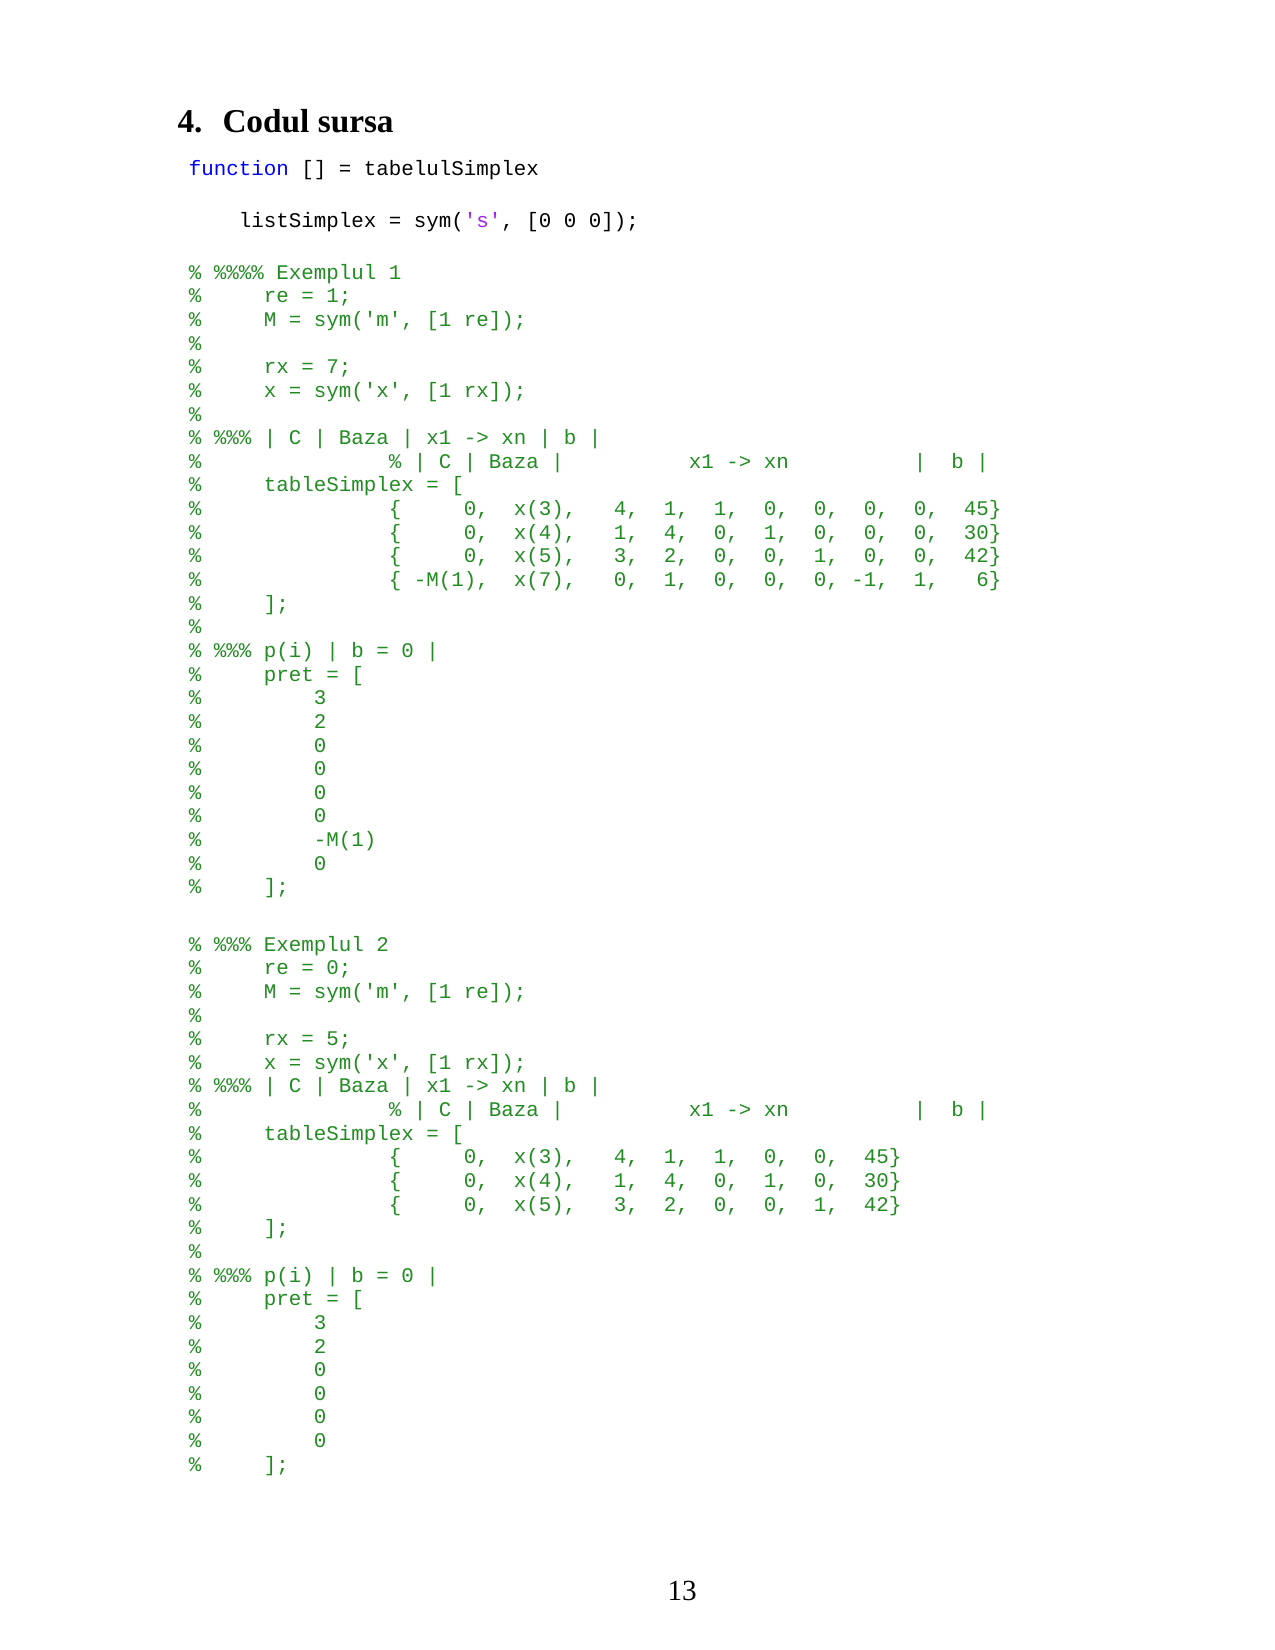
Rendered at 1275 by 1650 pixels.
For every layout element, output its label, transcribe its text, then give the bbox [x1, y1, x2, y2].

subtitle Codul sursa [177, 101, 1186, 139]
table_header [177, 158, 1185, 1535]
